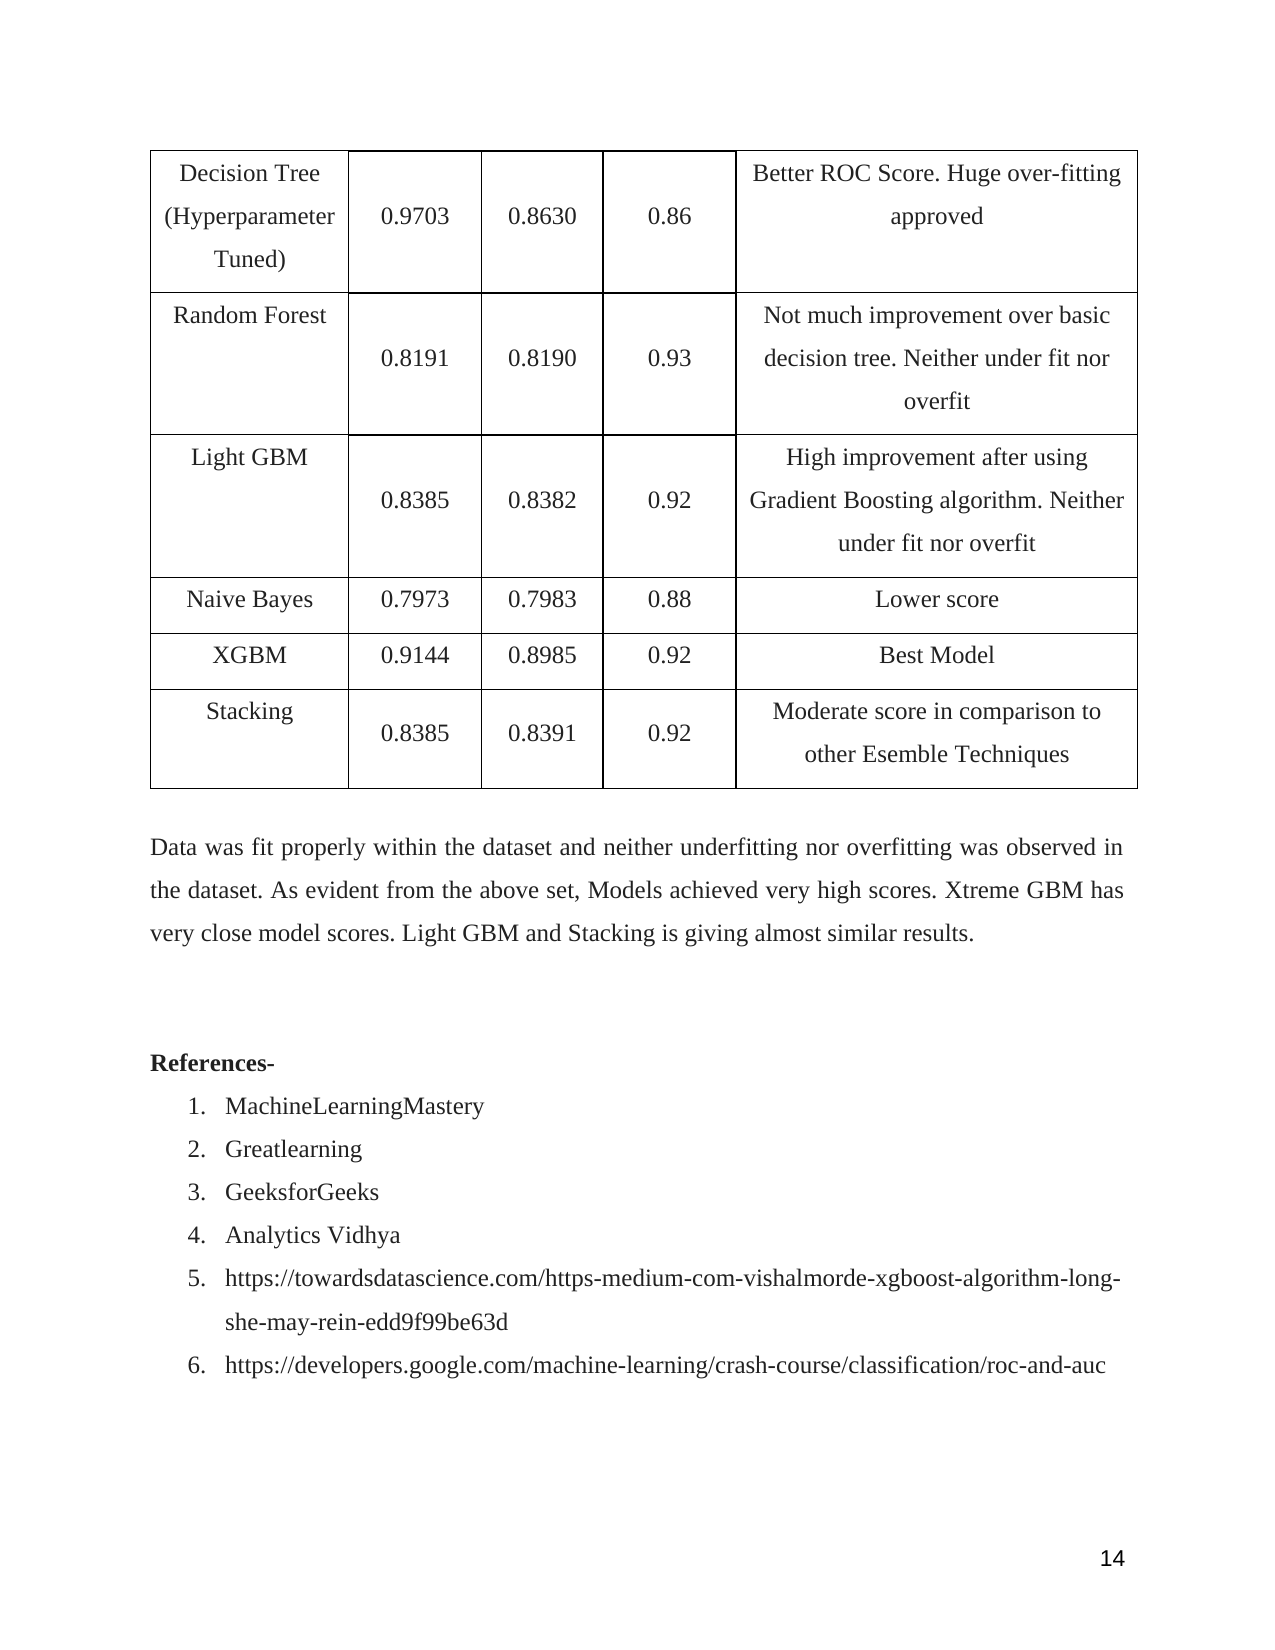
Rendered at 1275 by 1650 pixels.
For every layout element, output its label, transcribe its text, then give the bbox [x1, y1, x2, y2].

table_cell 0.7973 [349, 578, 481, 632]
list Greatlearning [187, 1134, 1125, 1163]
table_cell High improvement after using Gradient Boosting algorithm. Neither under fit nor overfit [737, 435, 1137, 577]
table_cell 0.9144 [349, 634, 481, 688]
table_cell 0.8630 [482, 152, 602, 292]
table_cell 0.92 [604, 634, 735, 688]
table_cell 0.92 [604, 436, 735, 577]
table_cell Moderate score in comparison to other Esemble Techniques [737, 690, 1137, 787]
table_cell Random Forest [151, 293, 348, 434]
table_cell 0.8391 [482, 690, 602, 787]
table_cell 0.8985 [482, 634, 602, 688]
list https://towardsdatascience.com/https-medium-com-vishalmorde-xgboost-algorithm-long-she-may-rein-edd9f99be63d [187, 1263, 1125, 1335]
list https://developers.google.com/machine-learning/crash-course/classification/roc-and-auc [187, 1350, 1125, 1378]
table_cell 0.92 [604, 690, 735, 787]
text Data was fit properly within the dataset and neither underfitting nor overfitting was observed in the dataset. As evident from the above set, Models achieved very high scores. Xtreme GBM has very close model scores. Light GBM and Stacking is giving almost similar results. [150, 832, 1125, 947]
table_cell 0.8191 [349, 294, 481, 434]
table_cell Stacking [151, 690, 348, 787]
table_cell Not much improvement over basic decision tree. Neither under fit nor overfit [737, 293, 1137, 434]
table_cell Decision Tree (Hyperparameter Tuned) [151, 151, 348, 292]
table_cell 0.7983 [482, 578, 602, 632]
table_cell 0.88 [604, 578, 735, 632]
table_cell 0.8382 [482, 436, 602, 577]
table_cell 0.8190 [482, 294, 602, 434]
list MachineLearningMastery [187, 1091, 1125, 1120]
table_cell XGBM [151, 634, 348, 688]
table_cell 0.8385 [349, 436, 481, 577]
table_cell Light GBM [151, 435, 348, 577]
table_cell Naive Bayes [151, 578, 348, 632]
table_cell Lower score [737, 578, 1137, 632]
table_cell Best Model [737, 634, 1137, 688]
table_cell Better ROC Score. Huge over-fitting approved [737, 151, 1137, 292]
table_cell 0.9703 [349, 152, 481, 292]
text References- [150, 1048, 1125, 1077]
table_cell 0.8385 [349, 690, 481, 787]
table_cell 0.86 [604, 152, 735, 292]
list GeeksforGeeks [187, 1177, 1125, 1206]
list Analytics Vidhya [187, 1220, 1125, 1249]
table_cell 0.93 [604, 294, 735, 434]
